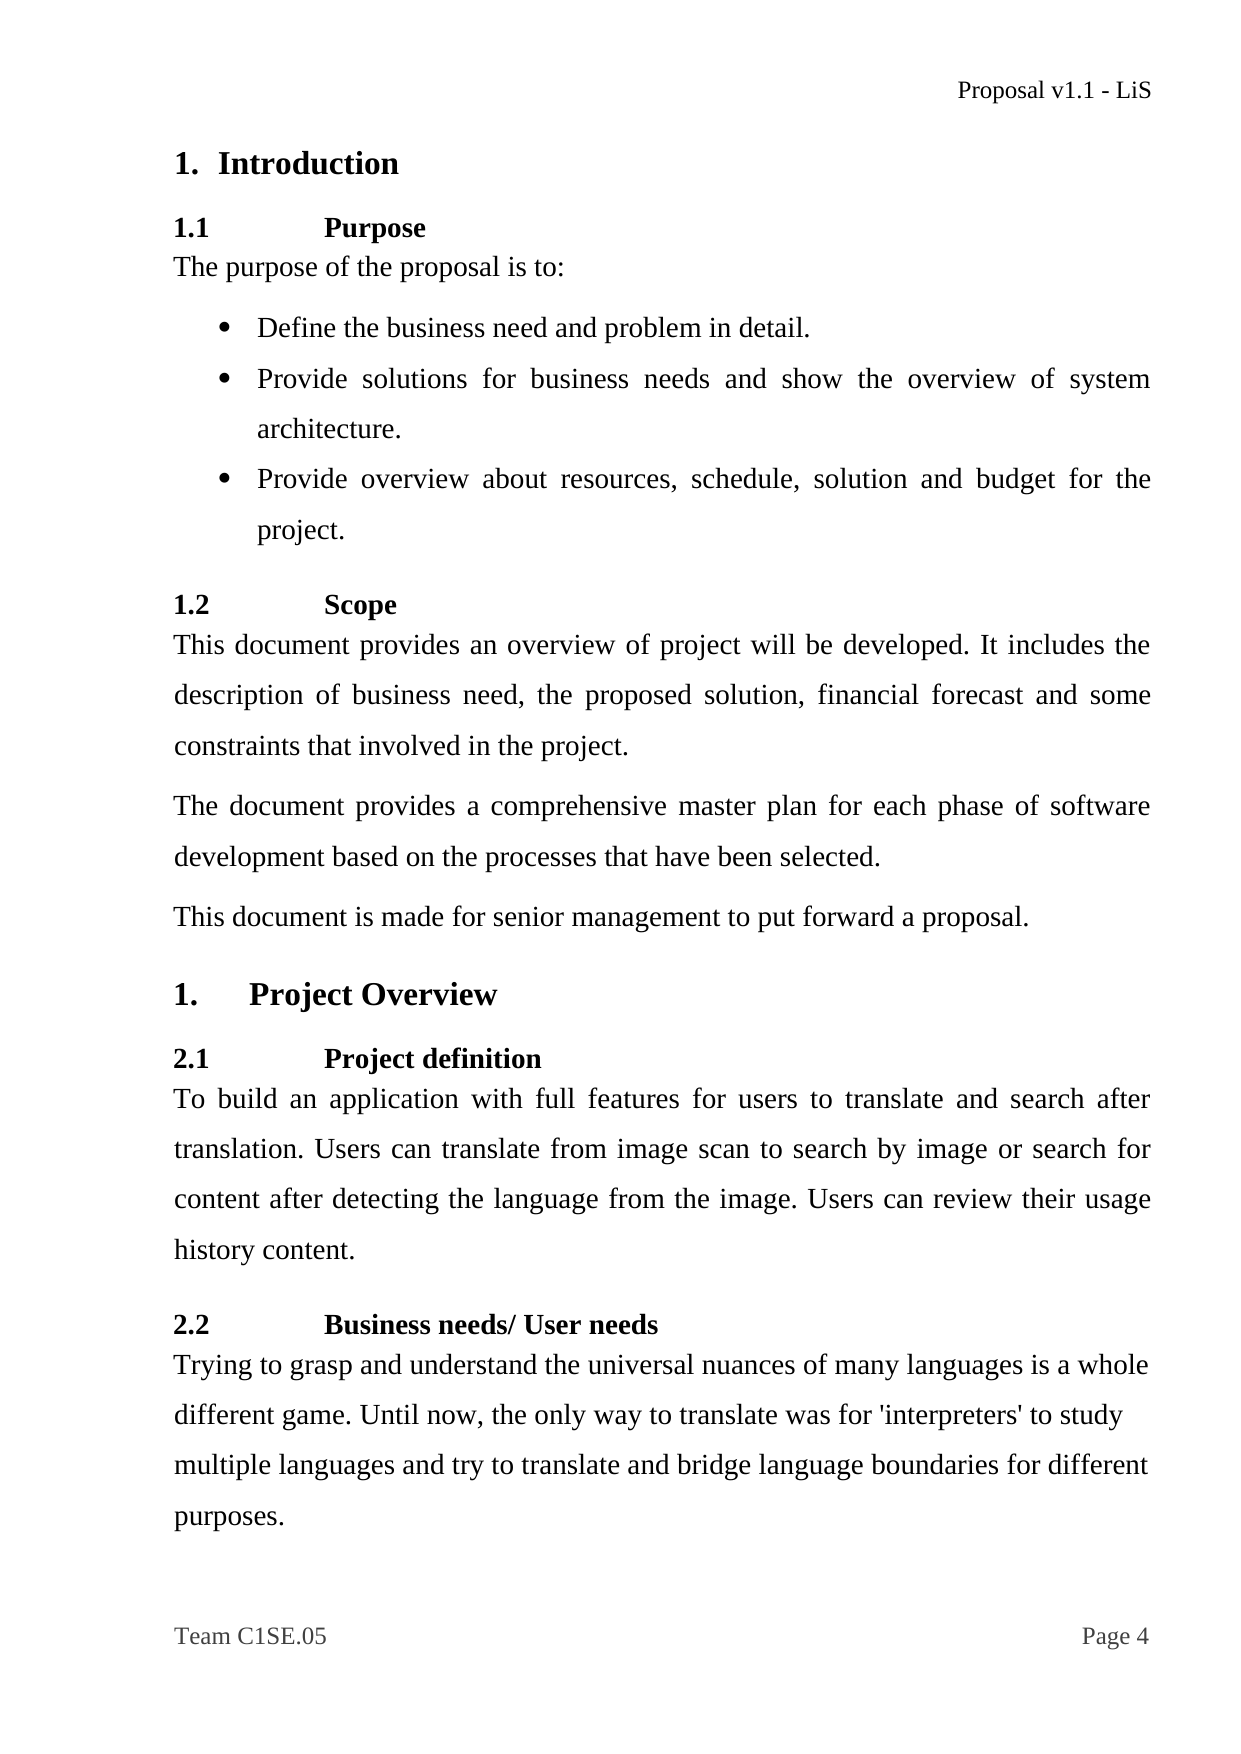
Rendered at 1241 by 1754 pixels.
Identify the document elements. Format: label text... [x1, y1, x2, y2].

list Provide solutions for business needs and show the overview of system architecture. [219, 361, 1152, 445]
list Provide overview about resources, schedule, solution and budget for the project. [219, 461, 1152, 545]
subtitle Purpose [173, 210, 1152, 243]
subtitle Introduction [174, 143, 1152, 182]
subtitle Project Overview [173, 975, 1152, 1013]
subtitle Scope [173, 587, 1152, 621]
text To build an application with full features for users to translate and search after translation. Users can translate from image scan to search by image or search for content after detecting the language from the image. Users can review their usage history content. [173, 1081, 1152, 1265]
list Define the business need and problem in detail. [219, 310, 1152, 344]
subtitle Project definition [173, 1041, 1152, 1074]
text The document provides a comprehensive master plan for each phase of software development based on the processes that have been selected. [173, 788, 1152, 872]
text This document is made for senior management to put forward a proposal. [173, 899, 1152, 933]
text This document provides an overview of project will be developed. It includes the description of business need, the proposed solution, financial forecast and some constraints that involved in the project. [173, 627, 1152, 761]
text The purpose of the proposal is to: [173, 249, 1152, 283]
subtitle Business needs/ User needs [173, 1307, 1152, 1341]
text Trying to grasp and understand the universal nuances of many languages is a whole different game. Until now, the only way to translate was for 'interpreters' to study multiple languages and try to translate and bridge language boundaries for different purposes. [173, 1347, 1152, 1531]
